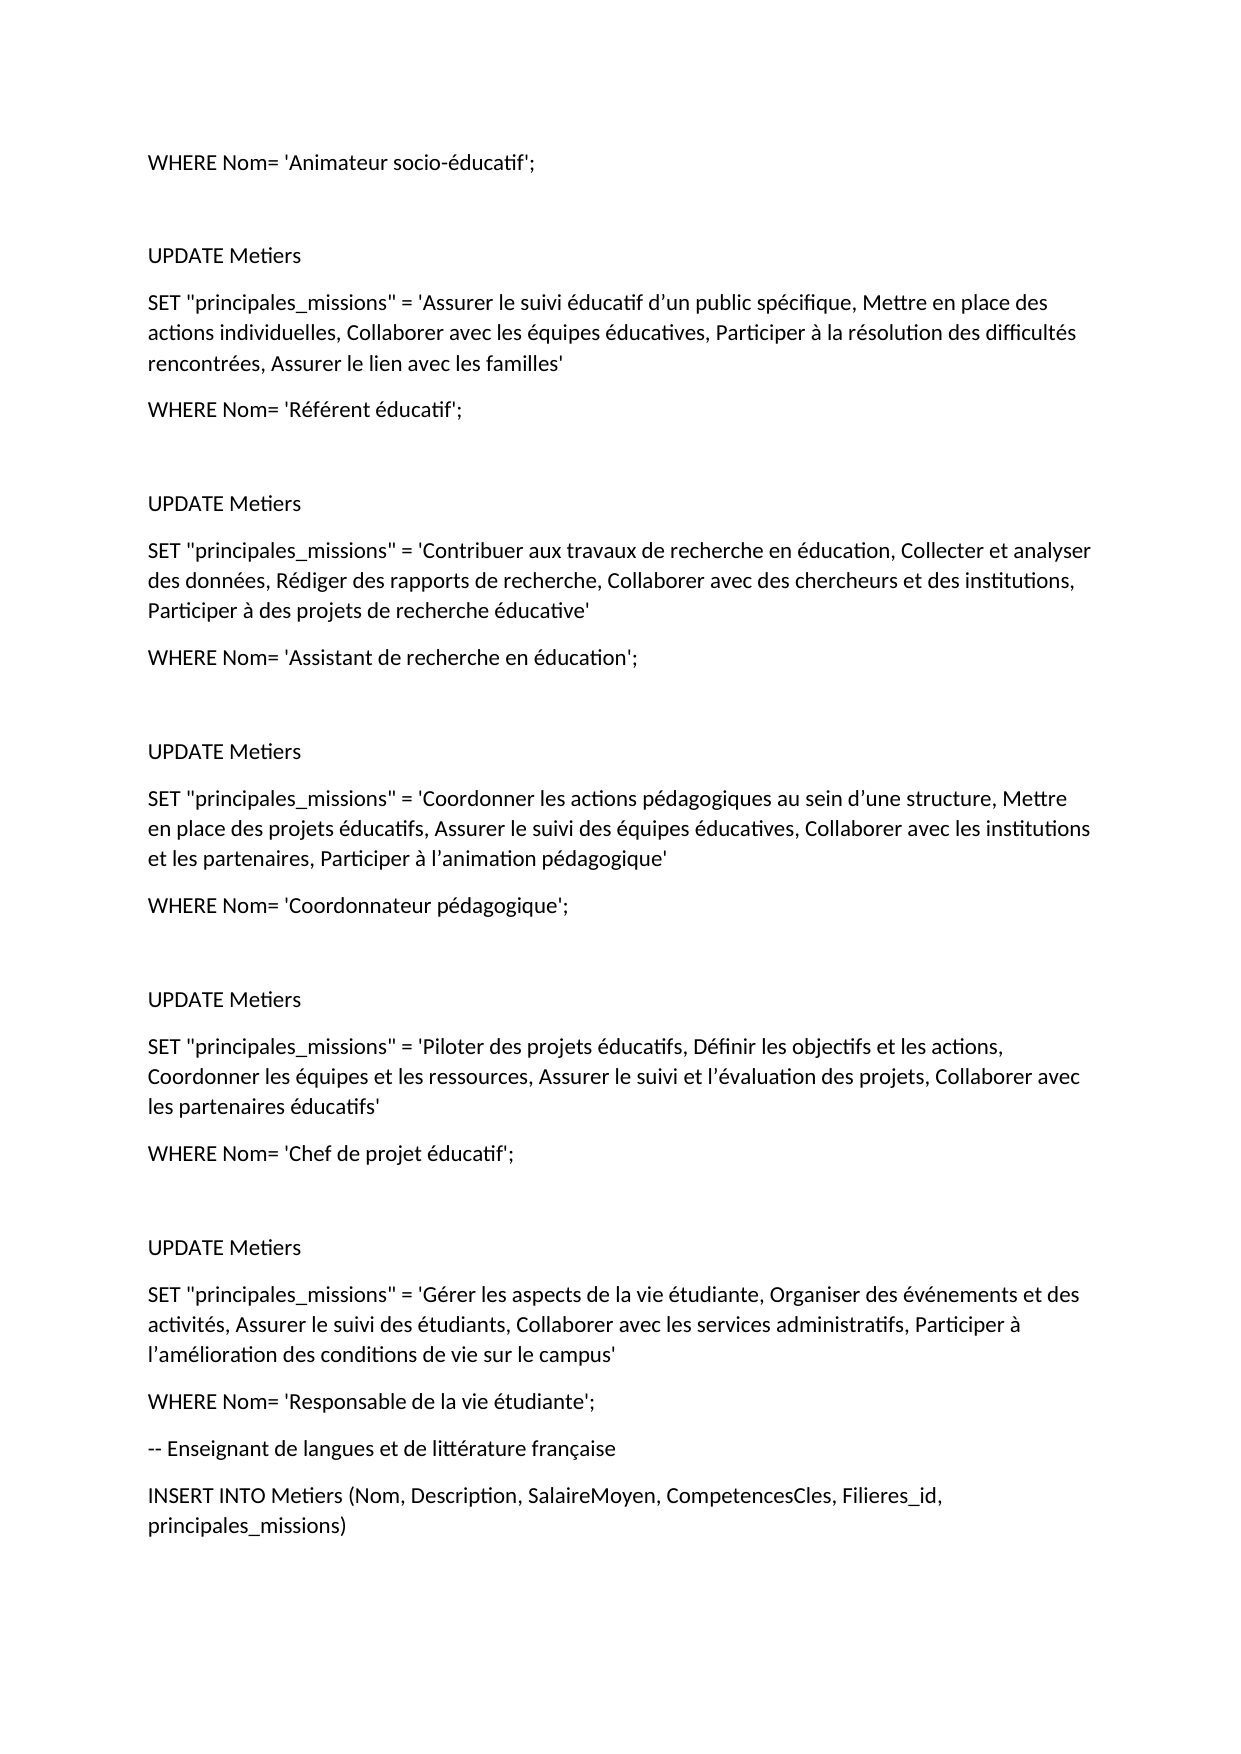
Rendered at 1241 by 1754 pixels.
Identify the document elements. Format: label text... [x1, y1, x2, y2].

text UPDATE Metiers [148, 985, 1093, 1013]
text SET "principales_missions" = 'Piloter des projets éducatifs, Définir les objectifs et les actions, Coordonner les équipes et les ressources, Assurer le suivi et l’évaluation des projets, Collaborer avec les partenaires éducatifs' [148, 1032, 1093, 1120]
text WHERE Nom= 'Responsable de la vie étudiante'; [148, 1387, 1093, 1415]
text UPDATE Metiers [148, 241, 1093, 269]
text UPDATE Metiers [148, 1233, 1093, 1261]
text -- Enseignant de langues et de littérature française [148, 1434, 1093, 1462]
text WHERE Nom= 'Référent éducatif'; [148, 396, 1093, 423]
text INSERT INTO Metiers (Nom, Description, SalaireMoyen, CompetencesCles, Filieres_id, principales_missions) [148, 1481, 1093, 1539]
text UPDATE Metiers [148, 489, 1093, 517]
text SET "principales_missions" = 'Coordonner les actions pédagogiques au sein d’une structure, Mettre en place des projets éducatifs, Assurer le suivi des équipes éducatives, Collaborer avec les institutions et les partenaires, Participer à l’animation pédagogique' [148, 784, 1093, 872]
text SET "principales_missions" = 'Contribuer aux travaux de recherche en éducation, Collecter et analyser des données, Rédiger des rapports de recherche, Collaborer avec des chercheurs et des institutions, Participer à des projets de recherche éducative' [148, 536, 1093, 624]
text SET "principales_missions" = 'Gérer les aspects de la vie étudiante, Organiser des événements et des activités, Assurer le suivi des étudiants, Collaborer avec les services administratifs, Participer à l’amélioration des conditions de vie sur le campus' [148, 1280, 1093, 1368]
text WHERE Nom= 'Animateur socio-éducatif'; [148, 148, 1093, 176]
text UPDATE Metiers [148, 737, 1093, 765]
text SET "principales_missions" = 'Assurer le suivi éducatif d’un public spécifique, Mettre en place des actions individuelles, Collaborer avec les équipes éducatives, Participer à la résolution des difficultés rencontrées, Assurer le lien avec les familles' [148, 288, 1093, 377]
text WHERE Nom= 'Coordonnateur pédagogique'; [148, 891, 1093, 919]
text WHERE Nom= 'Assistant de recherche en éducation'; [148, 643, 1093, 671]
text WHERE Nom= 'Chef de projet éducatif'; [148, 1139, 1093, 1167]
